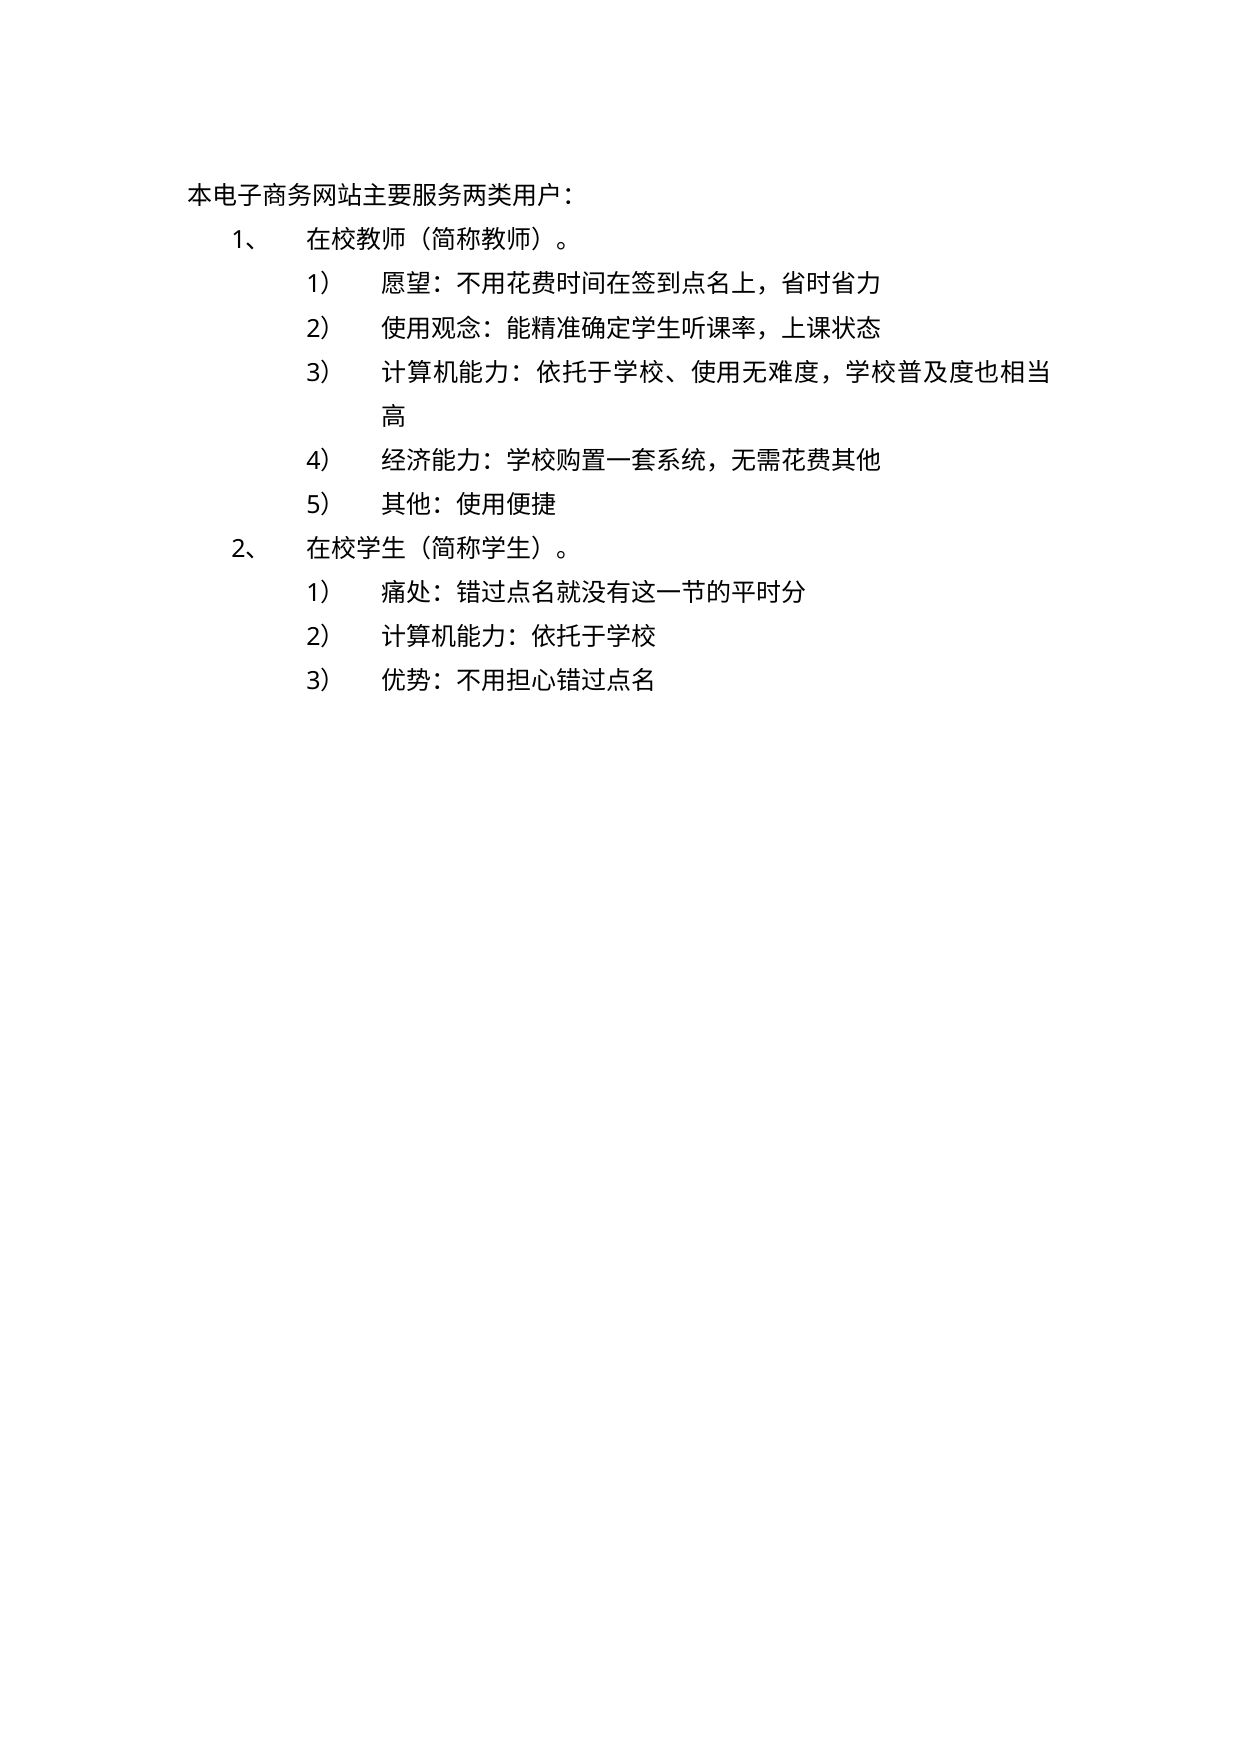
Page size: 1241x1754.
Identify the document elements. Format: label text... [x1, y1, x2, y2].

list 优势：不用担心错过点名 [306, 657, 1053, 701]
text 本电子商务网站主要服务两类用户： [187, 172, 1053, 216]
list 计算机能力：依托于学校 [306, 613, 1053, 657]
list 使用观念：能精准确定学生听课率，上课状态 [306, 304, 1053, 348]
list 在校教师（简称教师）。 [231, 216, 1053, 260]
list 经济能力：学校购置一套系统，无需花费其他 [306, 436, 1053, 480]
list 在校学生（简称学生）。 [231, 524, 1053, 568]
list 愿望：不用花费时间在签到点名上，省时省力 [306, 260, 1053, 304]
list 痛处：错过点名就没有这一节的平时分 [306, 568, 1053, 613]
list 其他：使用便捷 [306, 480, 1053, 524]
list 计算机能力：依托于学校、使用无难度，学校普及度也相当高 [306, 348, 1053, 436]
